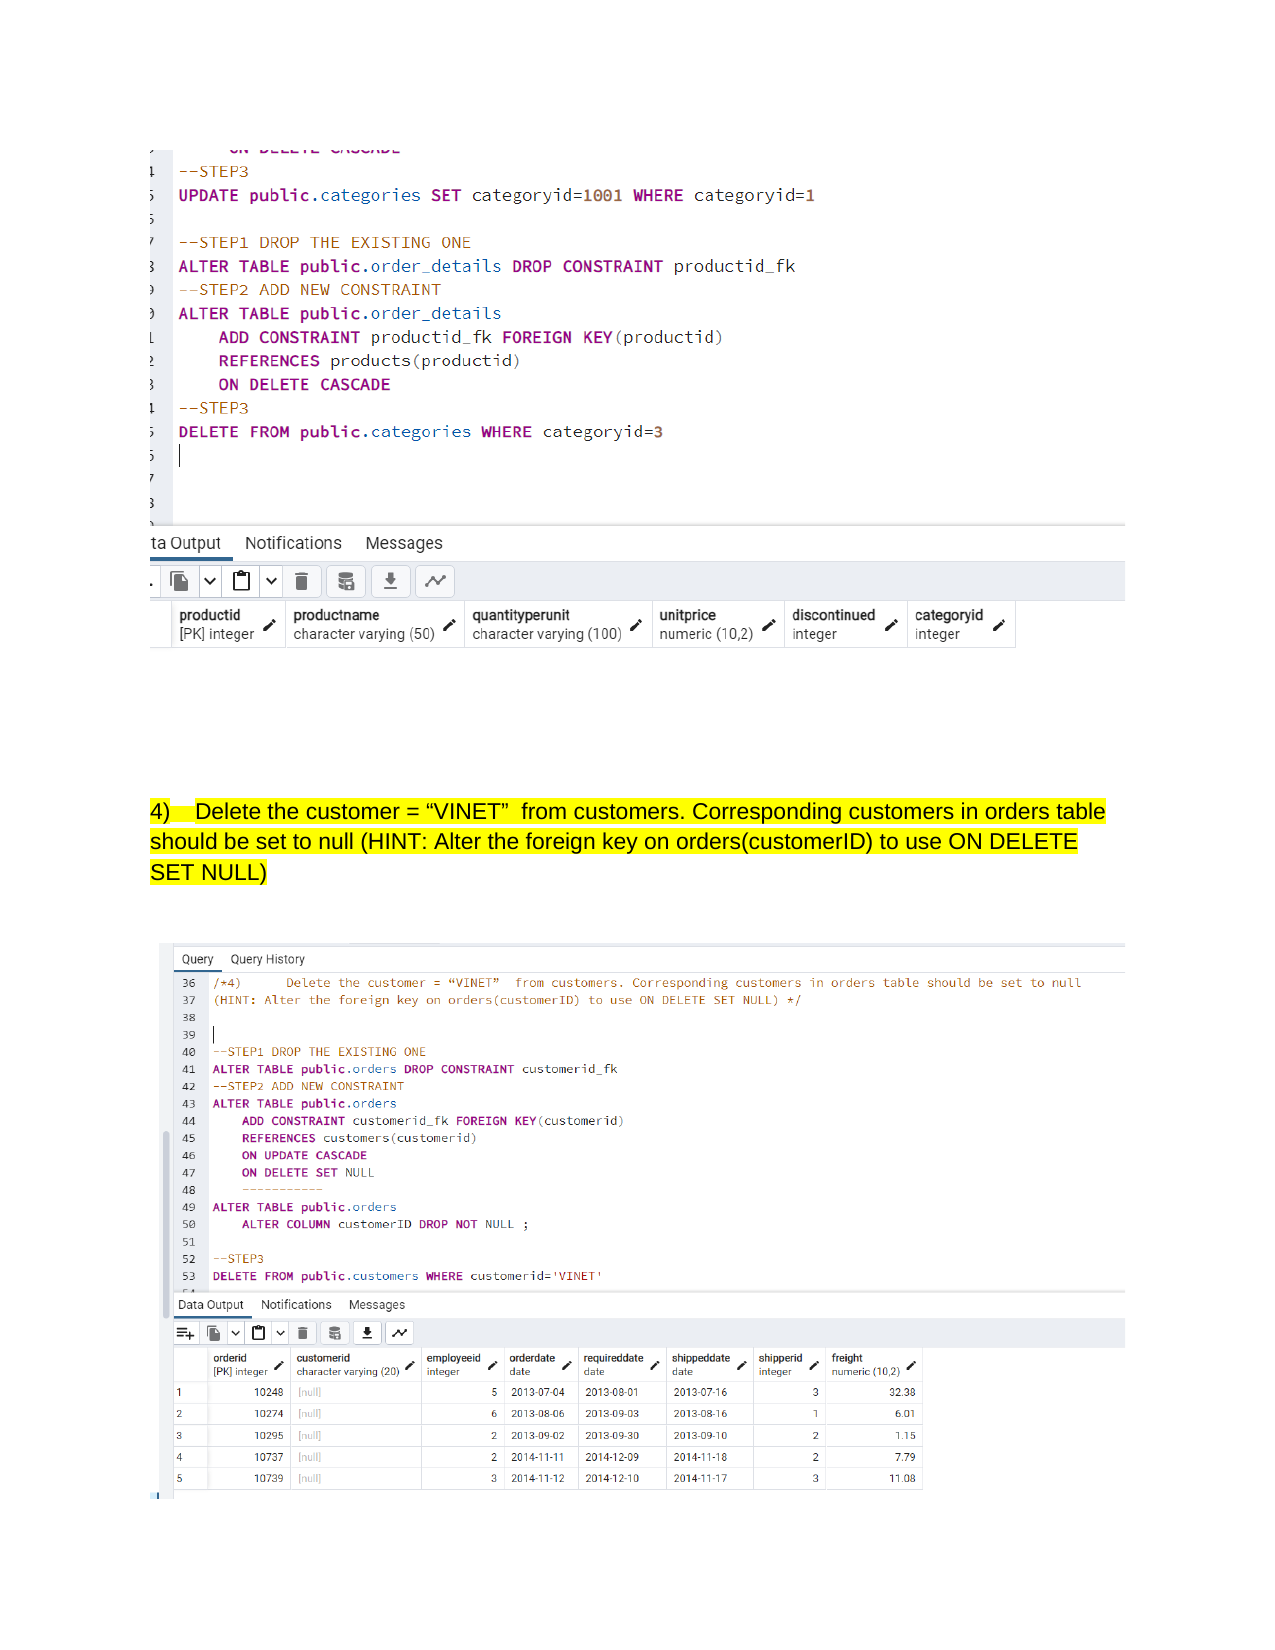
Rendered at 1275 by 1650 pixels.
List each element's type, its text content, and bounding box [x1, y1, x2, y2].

picture [150, 943, 1125, 1499]
text 4) Delete the customer = “VINET” from customers. Corresponding customers in orders table should be set to null (HINT: Alter the foreign key on orders(customerID) to use ON DELETE SET NULL) [150, 798, 1125, 885]
picture [150, 150, 1125, 714]
